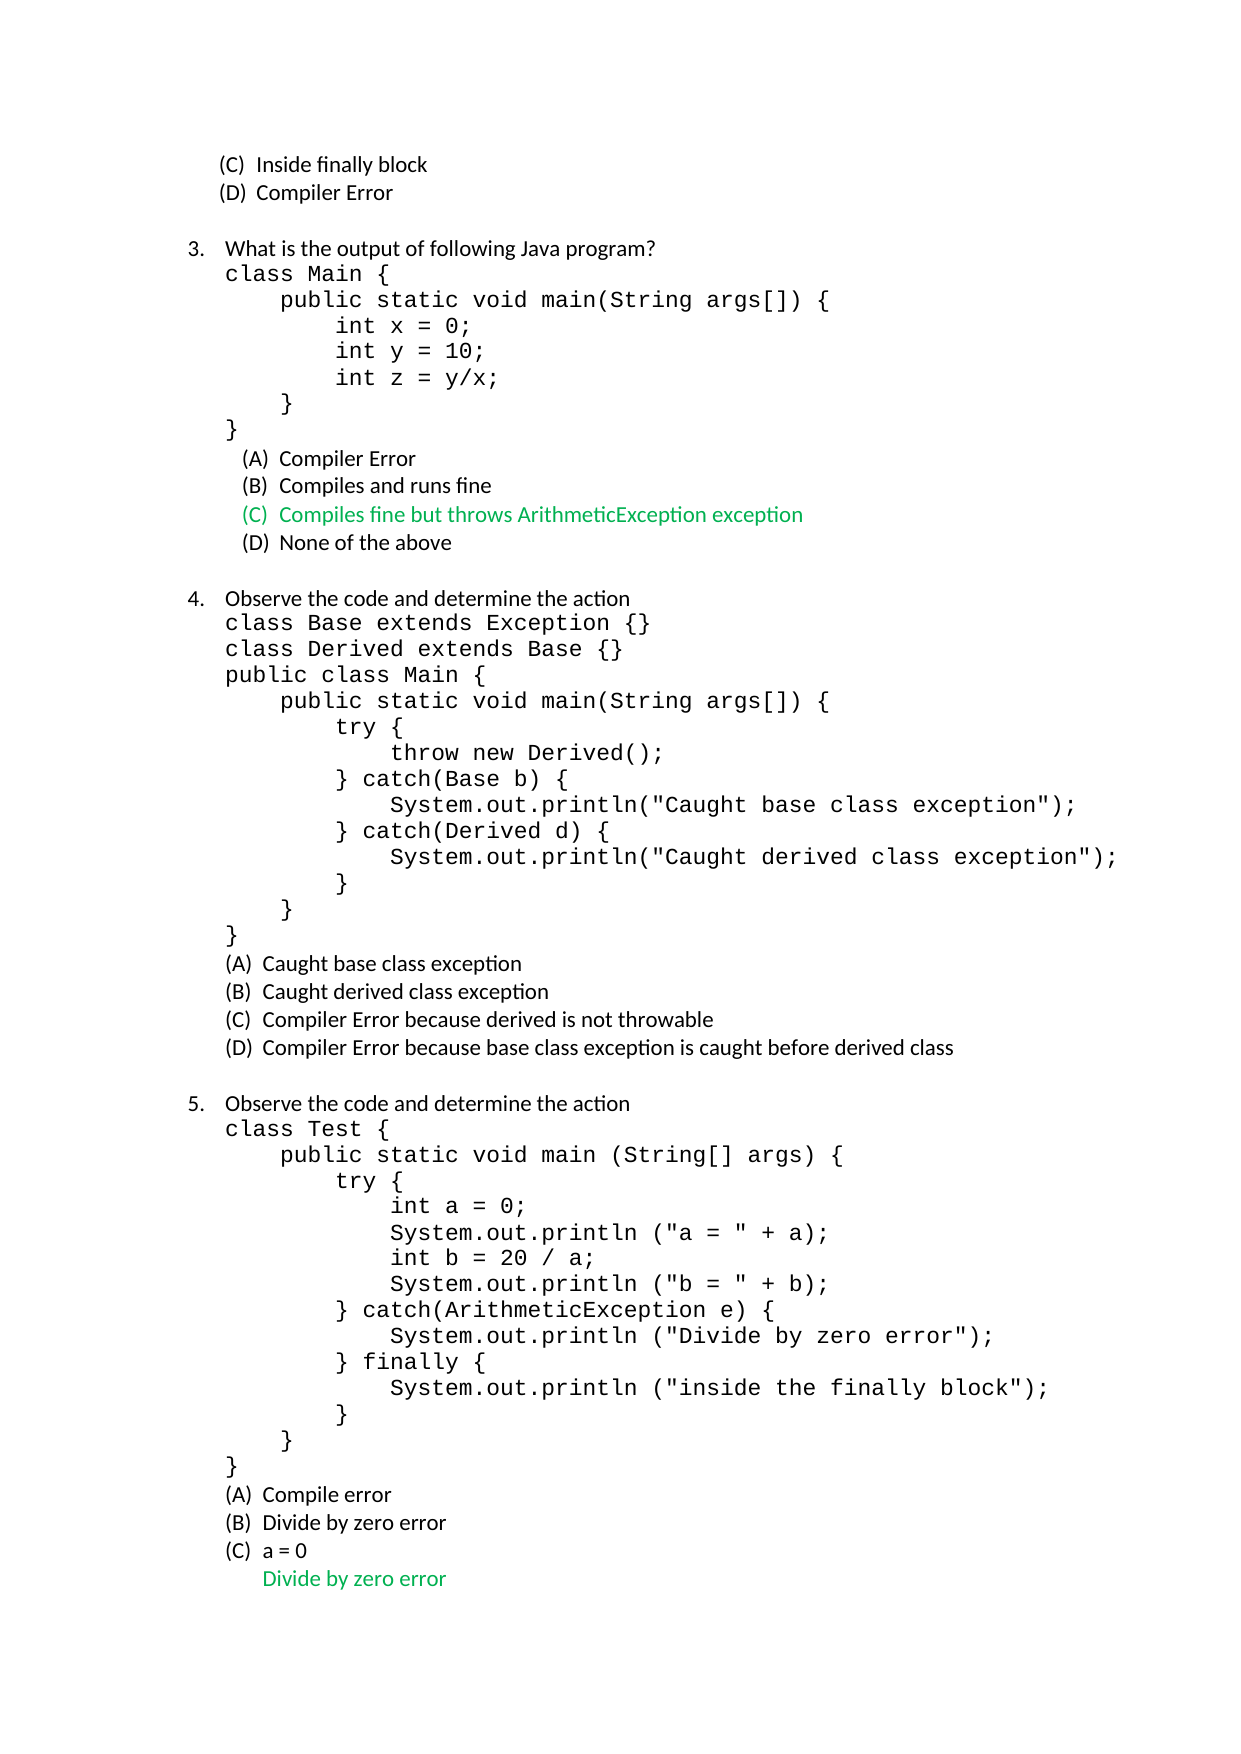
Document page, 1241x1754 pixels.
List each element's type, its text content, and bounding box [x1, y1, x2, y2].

list Inside finally block [219, 150, 1090, 178]
list } catch(ArithmeticException e) { [225, 1299, 1090, 1324]
list } catch(Derived d) { [225, 819, 1090, 845]
list } [225, 897, 1090, 923]
list a = 0 [225, 1536, 1090, 1564]
text int x = 0; [225, 314, 1090, 340]
list Observe the code and determine the action [187, 1089, 1090, 1117]
list } finally { [225, 1351, 1090, 1376]
list int a = 0; [225, 1195, 1090, 1221]
list Caught derived class exception [225, 977, 1090, 1005]
list System.out.println("Caught base class exception"); [225, 793, 1090, 819]
text public static void main(String args[]) { [225, 288, 1090, 314]
list Compiler Error [219, 178, 1090, 206]
list } [225, 1428, 1090, 1454]
list class Base extends Exception {} [225, 612, 1090, 638]
list Divide by zero error [262, 1564, 1090, 1592]
list None of the above [242, 528, 1090, 556]
list } [225, 1402, 1090, 1428]
text class Main { [225, 262, 1090, 288]
list try { [225, 1169, 1090, 1195]
text int y = 10; [225, 340, 1090, 366]
text } [225, 418, 1090, 444]
list System.out.println ("inside the finally block"); [225, 1376, 1090, 1402]
list int b = 20 / a; [225, 1247, 1090, 1273]
list try { [225, 716, 1090, 741]
text int z = y/x; [225, 366, 1090, 392]
list class Derived extends Base {} [225, 638, 1090, 664]
list Divide by zero error [225, 1508, 1090, 1536]
list Compiles and runs fine [242, 472, 1090, 500]
list System.out.println("Caught derived class exception"); [225, 845, 1139, 871]
list public static void main(String args[]) { [225, 689, 1090, 716]
list Compiler Error because derived is not throwable [225, 1005, 1090, 1033]
list Compiler Error [242, 444, 1090, 472]
list public class Main { [225, 664, 1090, 689]
list Compiles fine but throws ArithmeticException exception [242, 500, 1090, 528]
list System.out.println ("Divide by zero error"); [225, 1324, 1090, 1351]
list Caught base class exception [225, 949, 1090, 977]
list System.out.println ("b = " + b); [225, 1273, 1090, 1299]
list } catch(Base b) { [225, 767, 1090, 793]
list } [225, 1454, 1090, 1480]
list throw new Derived(); [225, 741, 1090, 767]
list System.out.println ("a = " + a); [225, 1221, 1090, 1247]
text } [225, 392, 1090, 418]
list Compile error [225, 1480, 1090, 1508]
list } [225, 871, 1090, 897]
list class Test { [225, 1117, 1090, 1143]
list What is the output of following Java program? [187, 234, 1090, 262]
list Observe the code and determine the action [187, 584, 1090, 612]
list } [225, 923, 1090, 949]
list public static void main (String[] args) { [225, 1143, 1090, 1169]
list Compiler Error because base class exception is caught before derived class [225, 1033, 1090, 1061]
